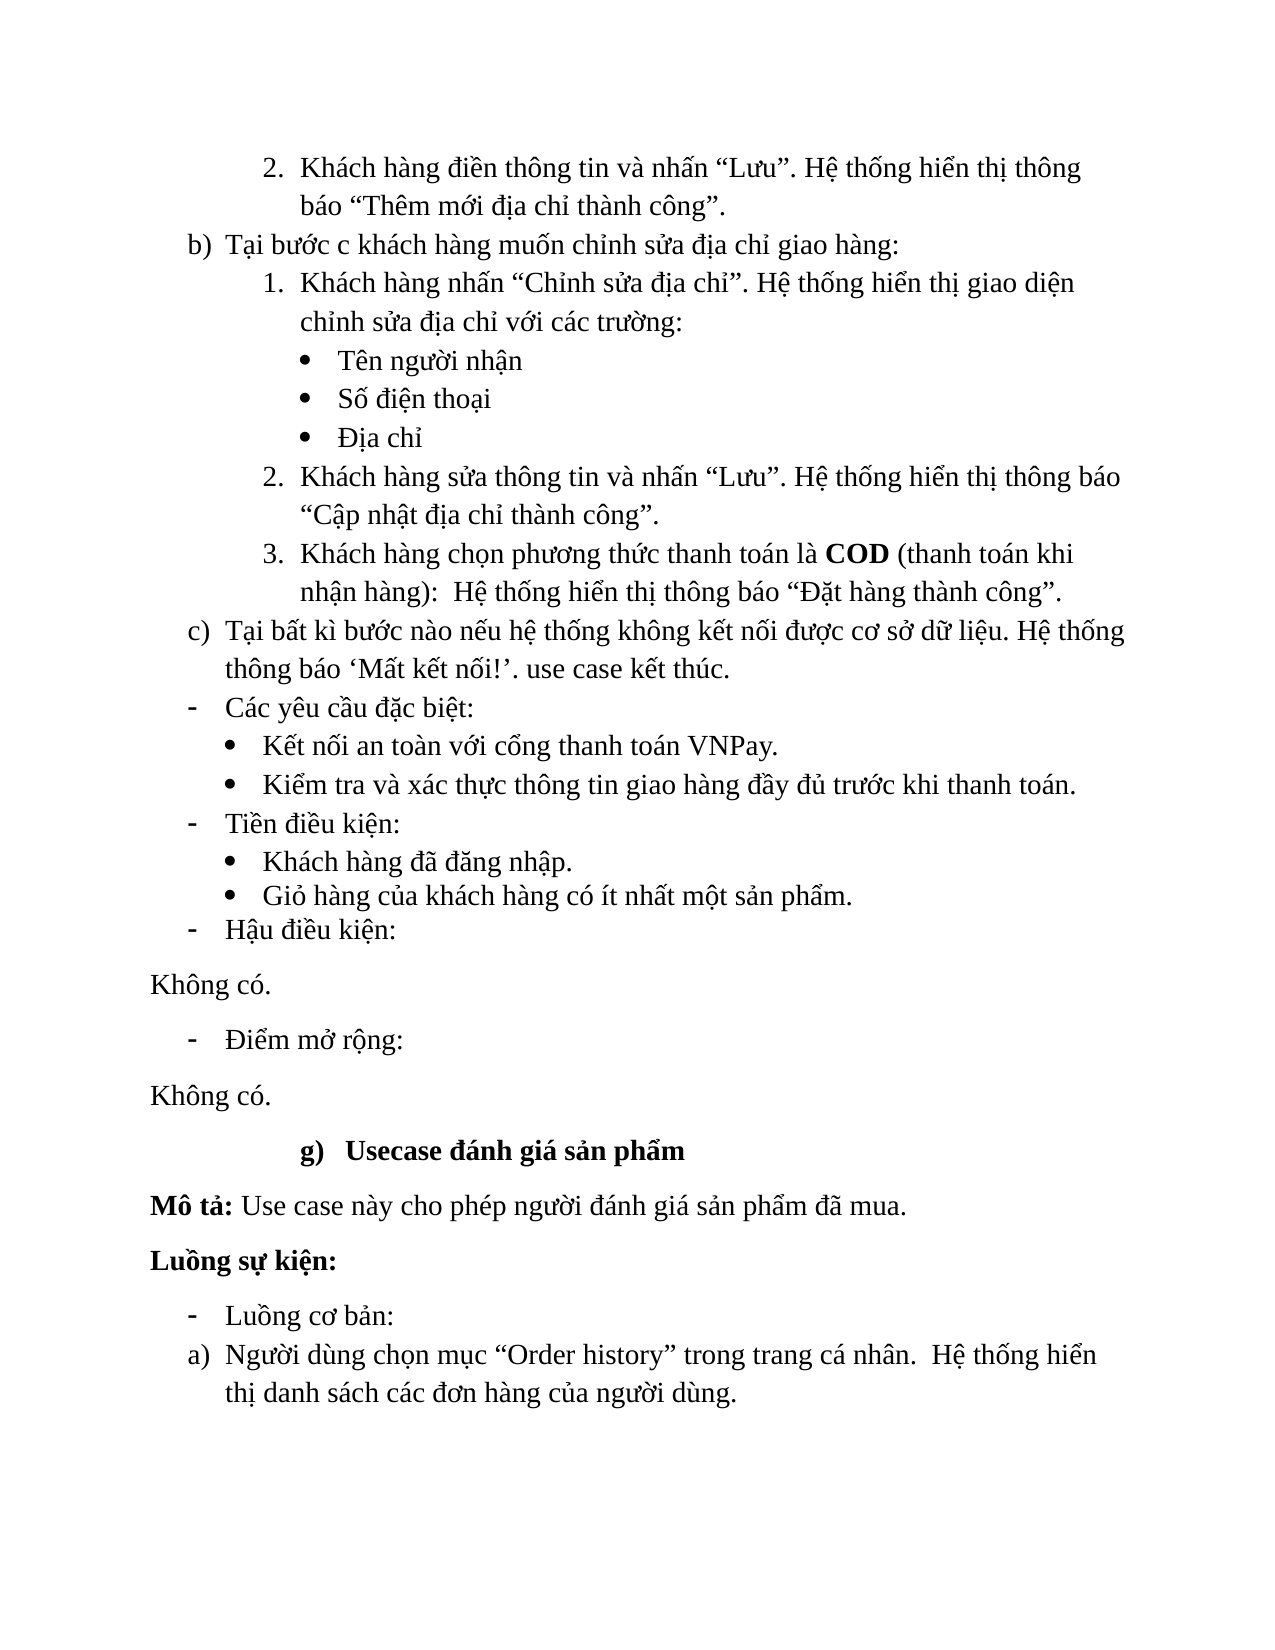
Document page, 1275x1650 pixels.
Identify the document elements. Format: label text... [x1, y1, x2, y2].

list Khách hàng đã đăng nhập. [225, 844, 1125, 878]
text Không có. [150, 967, 1125, 1001]
list Giỏ hàng của khách hàng có ít nhất một sản phẩm. [225, 878, 1125, 912]
list Khách hàng nhấn “Chỉnh sửa địa chỉ”. Hệ thống hiển thị giao diện chỉnh sửa địa chỉ với các trường: [262, 266, 1125, 338]
list Khách hàng sửa thông tin và nhấn “Lưu”. Hệ thống hiển thị thông báo “Cập nhật địa chỉ thành công”. [262, 459, 1125, 531]
text Mô tả: Use case này cho phép người đánh giá sản phẩm đã mua. [150, 1188, 1125, 1222]
list Kiểm tra và xác thực thông tin giao hàng đầy đủ trước khi thanh toán. [225, 767, 1125, 801]
list Hậu điều kiện: [187, 912, 1125, 945]
list Tên người nhận [300, 343, 1125, 376]
list Kết nối an toàn với cổng thanh toán VNPay. [225, 728, 1125, 762]
list Usecase đánh giá sản phẩm [300, 1133, 1125, 1166]
list Tại bước c khách hàng muốn chỉnh sửa địa chỉ giao hàng: [187, 227, 1125, 261]
list Địa chỉ [300, 420, 1125, 454]
list Khách hàng điền thông tin và nhấn “Lưu”. Hệ thống hiển thị thông báo “Thêm mới địa chỉ thành công”. [262, 150, 1125, 222]
list Luồng cơ bản: [187, 1298, 1125, 1332]
text Luồng sự kiện: [150, 1243, 1125, 1277]
list Người dùng chọn mục “Order history” trong trang cá nhân. Hệ thống hiển thị danh sách các đơn hàng của người dùng. [187, 1337, 1125, 1409]
list Tiền điều kiện: [187, 806, 1125, 839]
list Khách hàng chọn phương thức thanh toán là COD (thanh toán khi nhận hàng): Hệ thống hiển thị thông báo “Đặt hàng thành công”. [262, 536, 1125, 608]
text Không có. [150, 1078, 1125, 1111]
list Các yêu cầu đặc biệt: [187, 690, 1125, 723]
list Số điện thoại [300, 381, 1125, 415]
list Tại bất kì bước nào nếu hệ thống không kết nối được cơ sở dữ liệu. Hệ thống thông báo ‘Mất kết nối!’. use case kết thúc. [187, 613, 1125, 685]
list Điểm mở rộng: [187, 1022, 1125, 1056]
